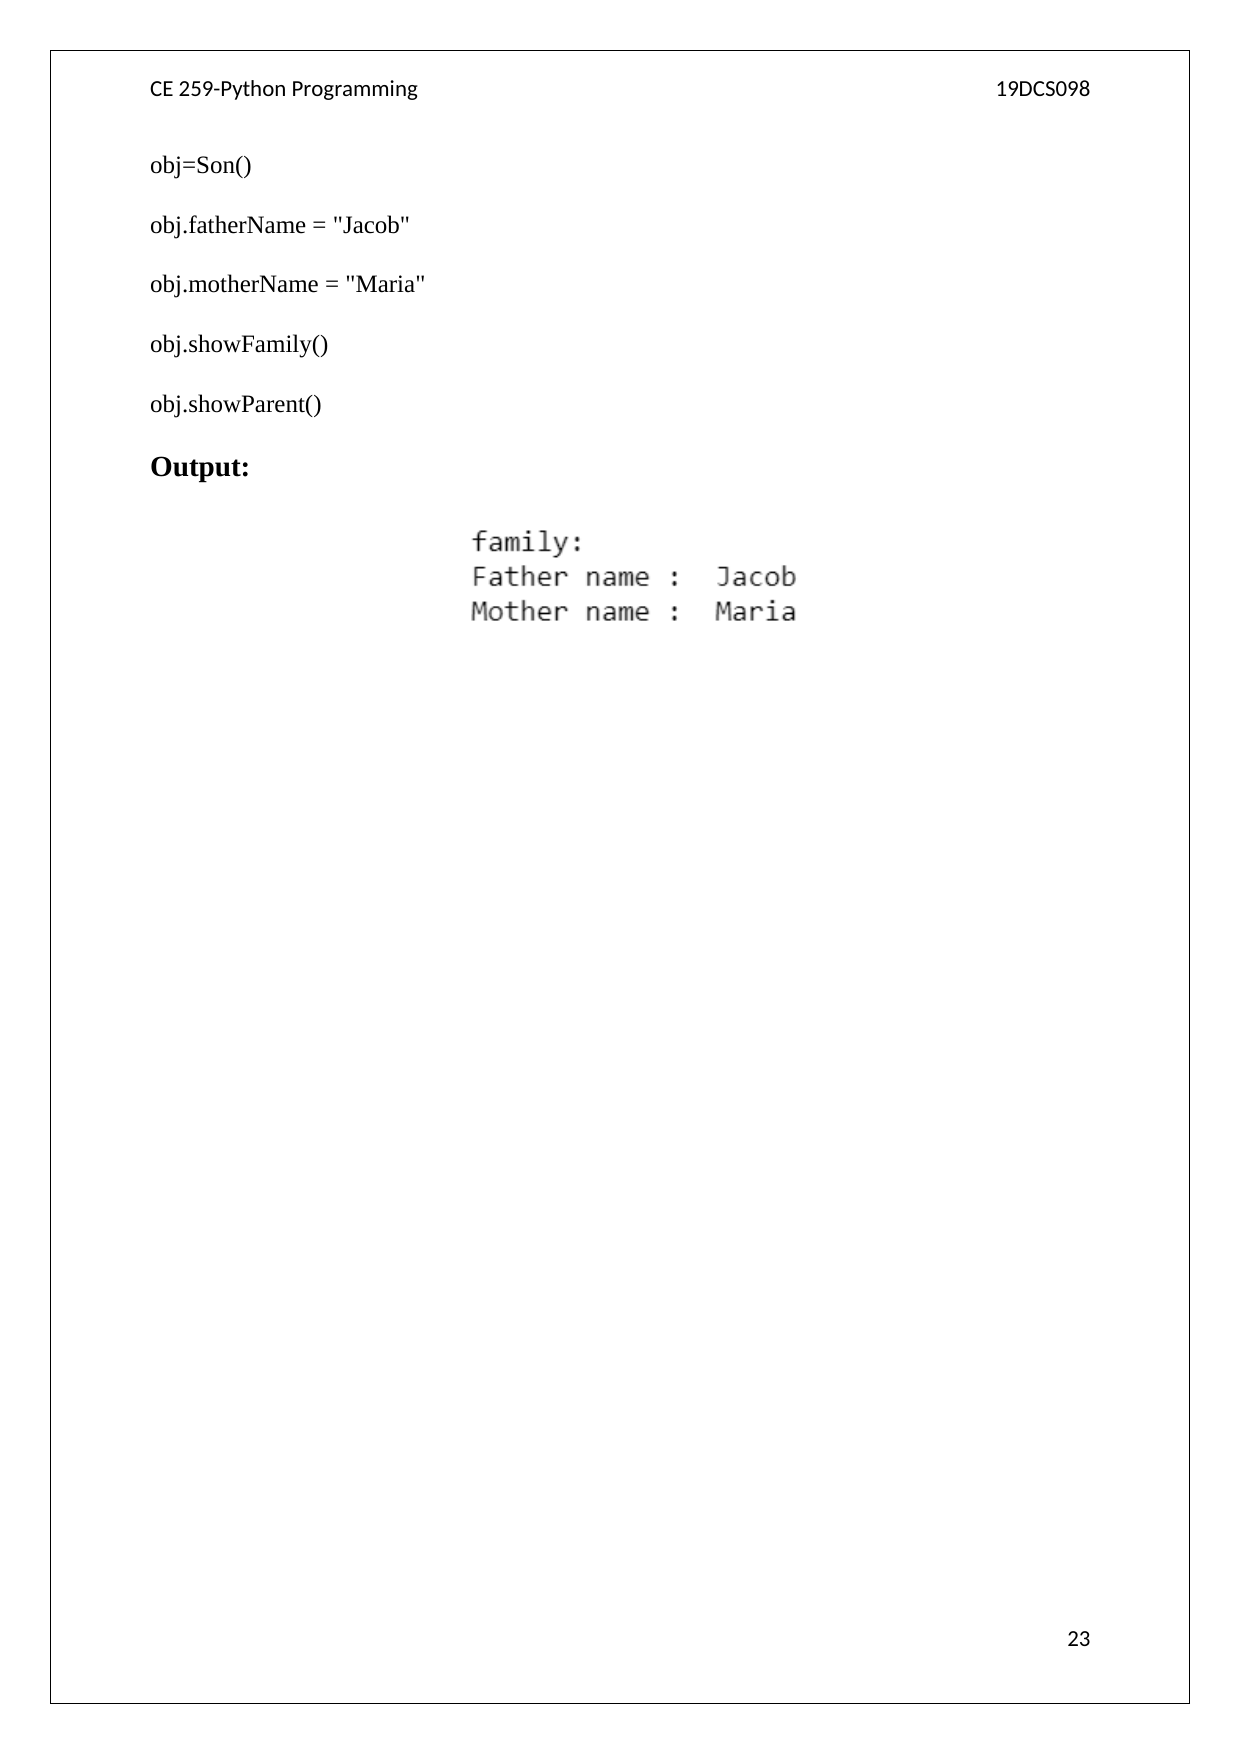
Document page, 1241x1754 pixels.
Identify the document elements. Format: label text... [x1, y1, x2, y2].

text obj.motherName = "Maria" [150, 269, 1090, 298]
text obj.showParent() [150, 389, 1090, 418]
picture [409, 516, 832, 643]
text Output: [150, 449, 1090, 482]
text obj.fatherName = "Jacob" [150, 210, 1090, 238]
text obj=Son() [150, 150, 1090, 179]
text obj.showFamily() [150, 329, 1090, 358]
